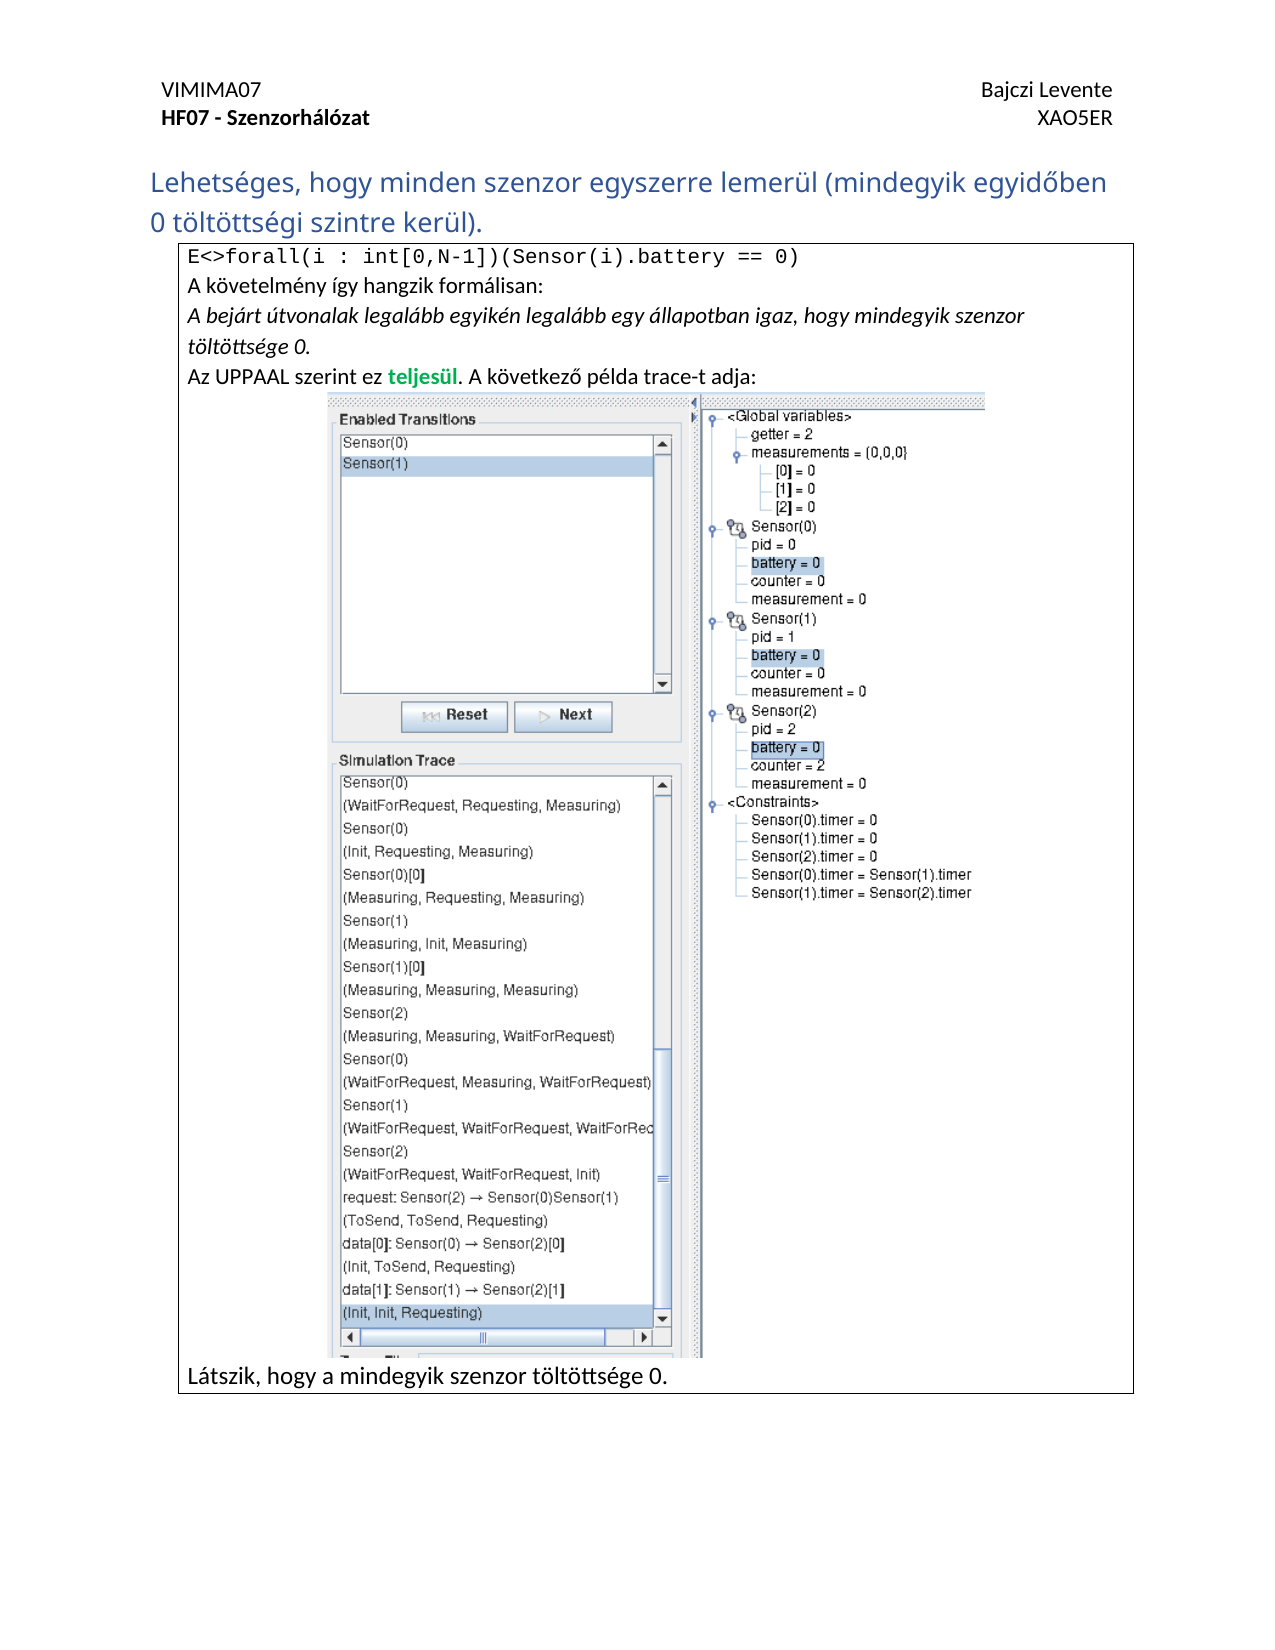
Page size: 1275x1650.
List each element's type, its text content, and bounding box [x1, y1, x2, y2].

list A bejárt útvonalak legalább egyikén legalább egy állapotban igaz, hogy mindegyik szenzor töltöttsége 0. [179, 298, 1133, 359]
subtitle Lehetséges, hogy minden szenzor egyszerre lemerül (mindegyik egyidőben 0 töltöttségi szintre kerül). [150, 163, 1125, 240]
list A követelmény így hangzik formálisan: [179, 268, 1133, 298]
list E<>forall(i : int[0,N-1])(Sensor(i).battery == 0) [179, 244, 1133, 268]
list Az UPPAAL szerint ez teljesül. A következő példa trace-t adja: [179, 359, 1133, 390]
list Látszik, hogy a mindegyik szenzor töltöttsége 0. [179, 1357, 1133, 1393]
picture [327, 392, 985, 1358]
